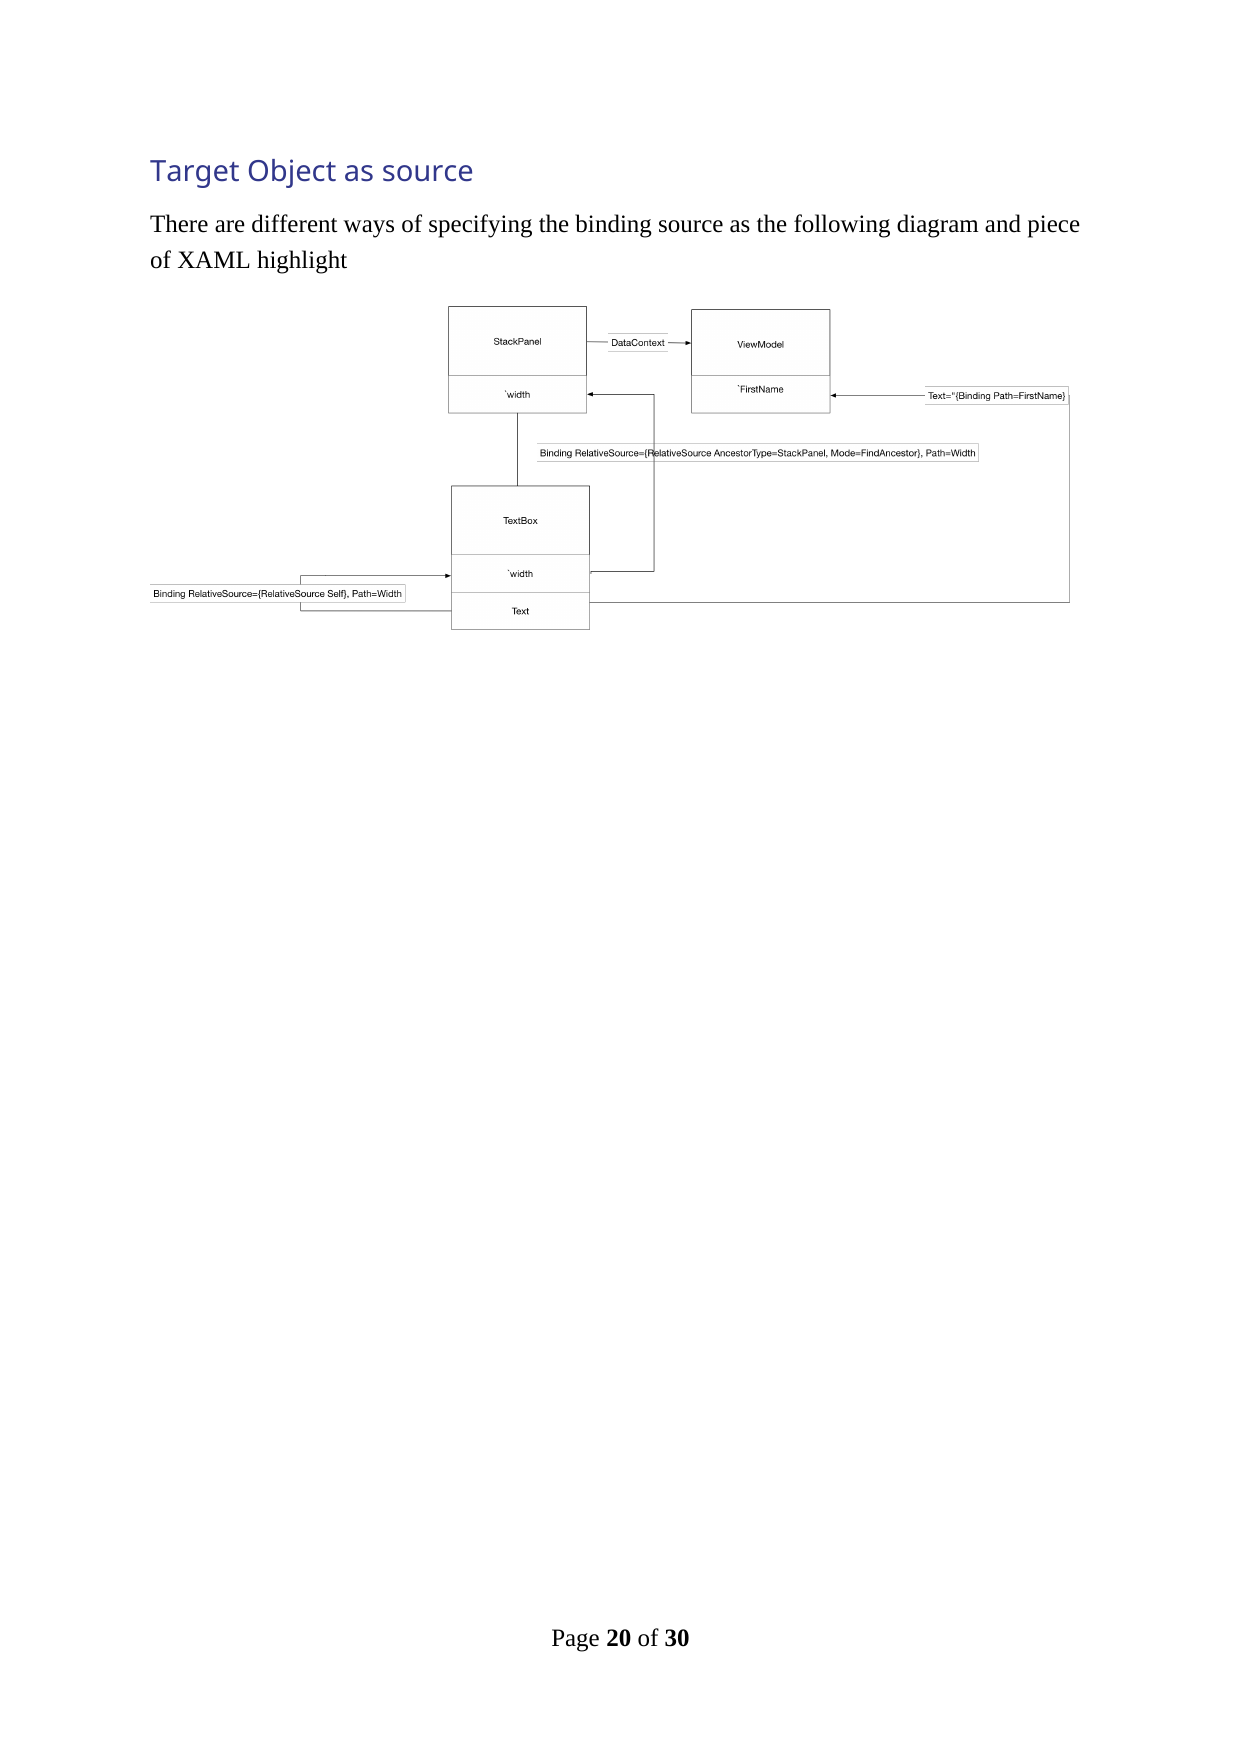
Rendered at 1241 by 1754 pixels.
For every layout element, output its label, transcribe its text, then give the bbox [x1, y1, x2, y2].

text There are different ways of specifying the binding source as the following diagram and piece of XAML highlight [150, 209, 1090, 274]
picture [150, 306, 1070, 630]
subtitle Target Object as source [150, 150, 1090, 190]
